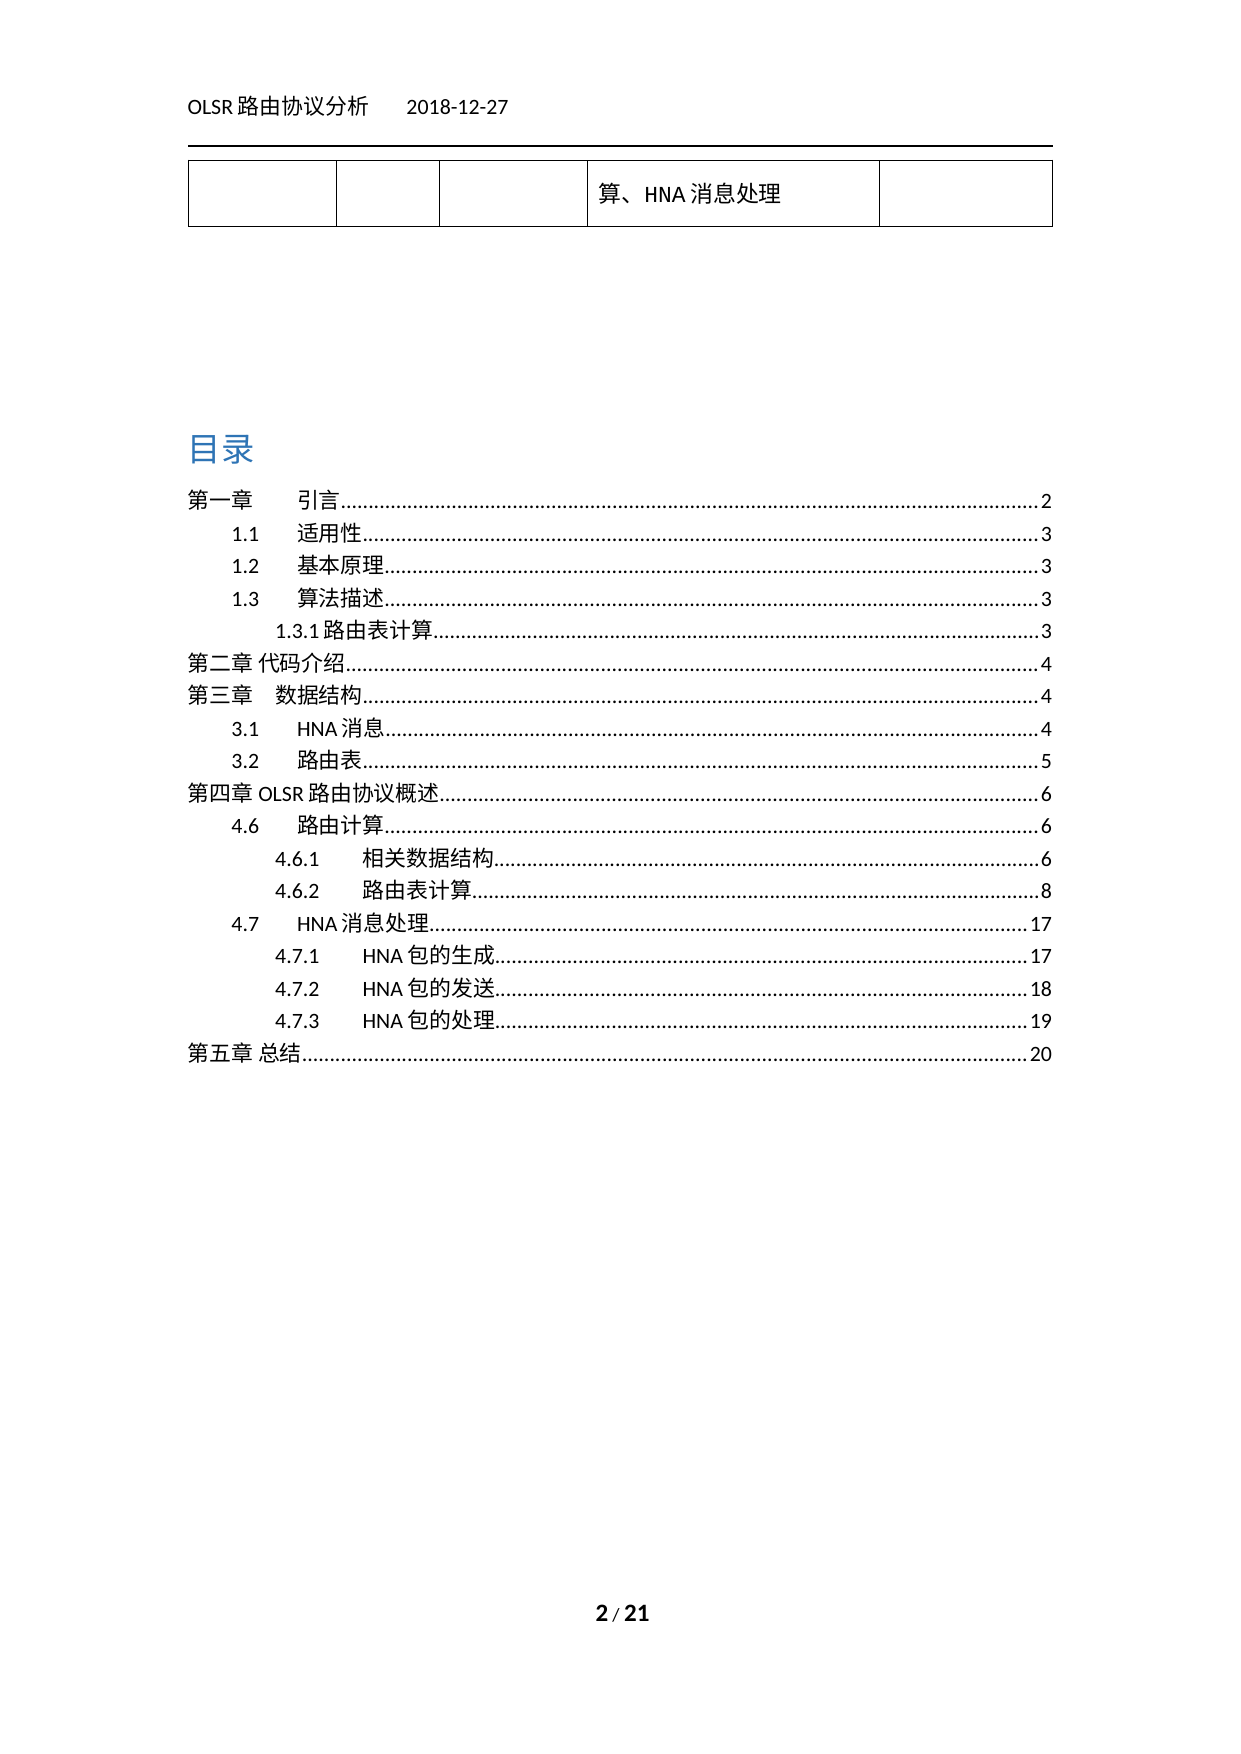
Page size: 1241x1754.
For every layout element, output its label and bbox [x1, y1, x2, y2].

table_cell [177, 159, 1063, 259]
